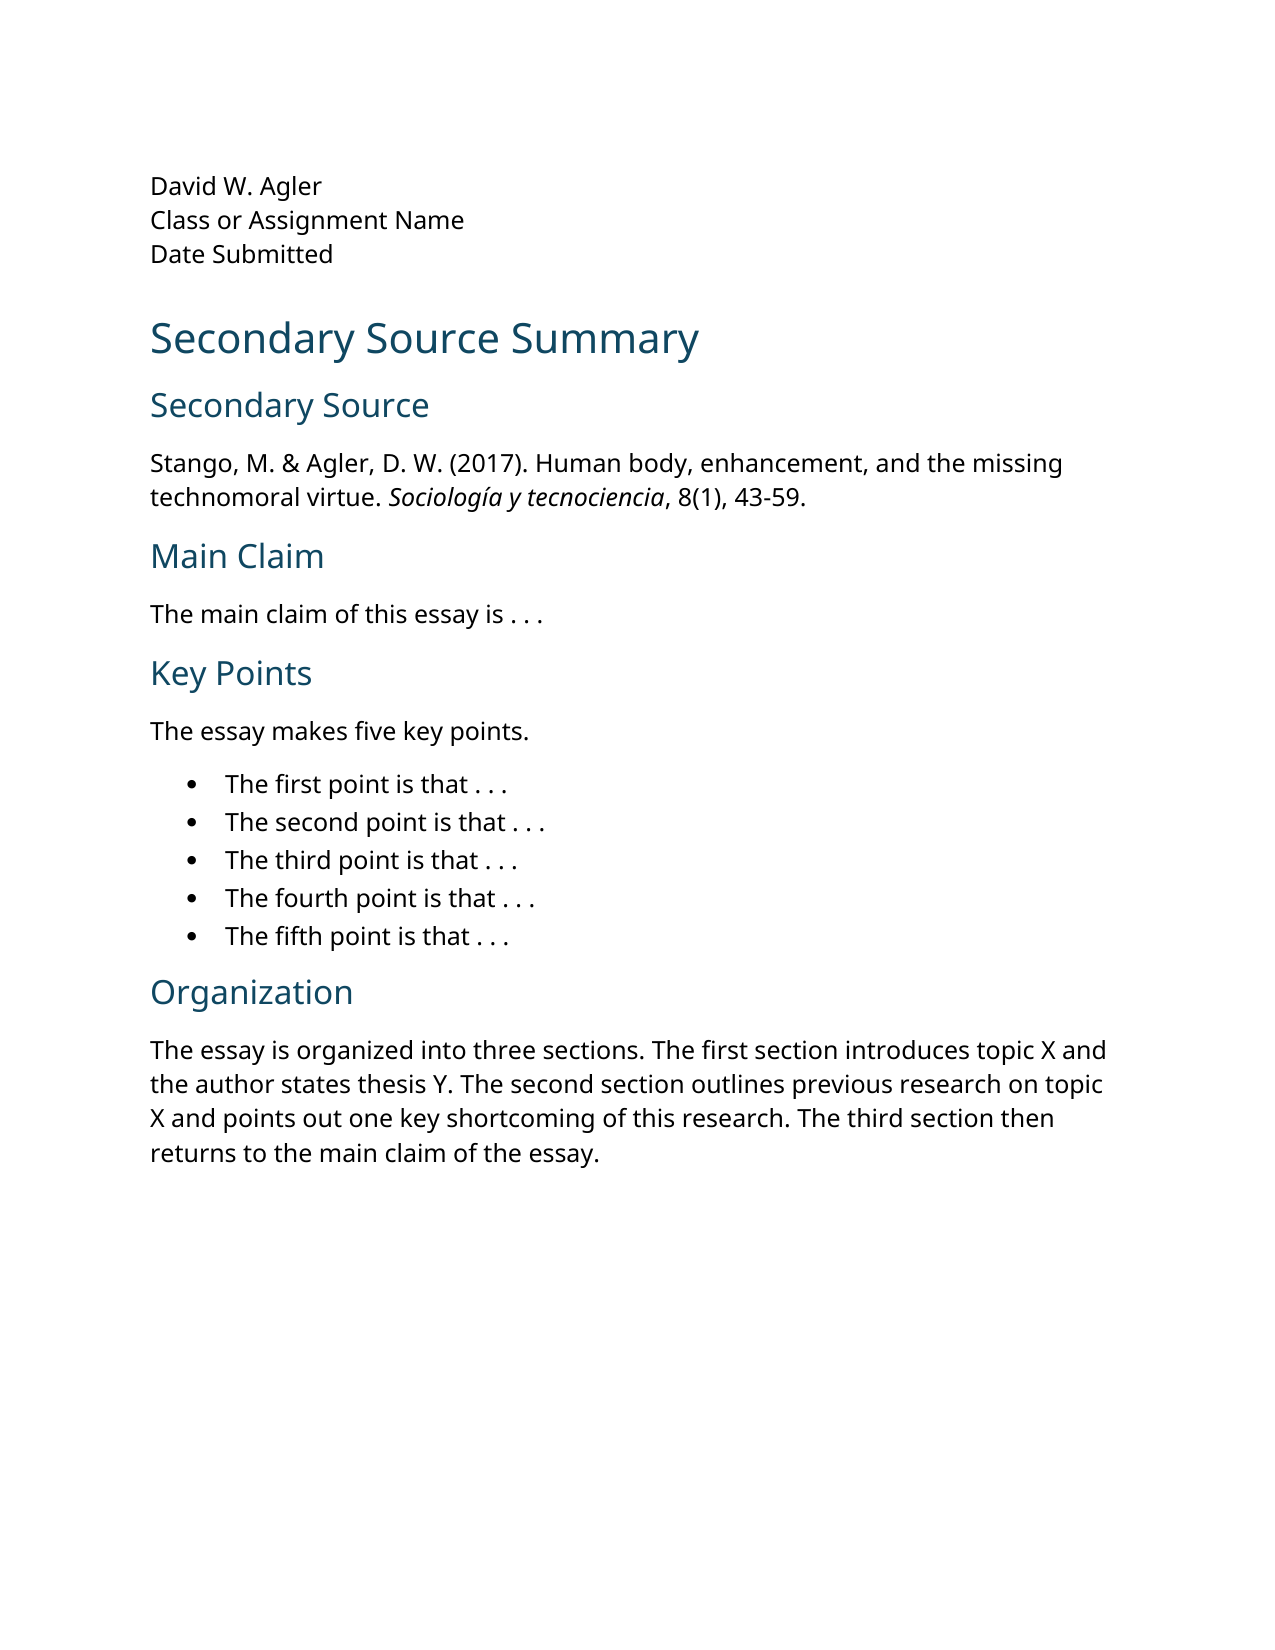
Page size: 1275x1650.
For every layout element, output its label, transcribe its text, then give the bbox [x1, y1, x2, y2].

subtitle Main Claim [150, 533, 1125, 578]
list The fifth point is that . . . [187, 918, 1125, 952]
list The fourth point is that . . . [187, 880, 1125, 914]
text David W. Agler Class or Assignment Name Date Submitted [150, 169, 1125, 271]
list The second point is that . . . [187, 805, 1125, 839]
text The main claim of this essay is . . . [150, 597, 1125, 631]
list The third point is that . . . [187, 842, 1125, 877]
text The essay is organized into three sections. The first section introduces topic X and the author states thesis Y. The second section outlines previous research on topic X and points out one key shortcoming of this research. The third section then returns to the main claim of the essay. [150, 1033, 1125, 1169]
subtitle Secondary Source Summary [150, 308, 1125, 365]
text The essay makes five key points. [150, 714, 1125, 748]
list The first point is that . . . [187, 767, 1125, 801]
subtitle Secondary Source [150, 382, 1125, 427]
text Stango, M. & Agler, D. W. (2017). Human body, enhancement, and the missing technomoral virtue. Sociología y tecnociencia, 8(1), 43-59. [150, 446, 1125, 514]
subtitle Key Points [150, 650, 1125, 695]
subtitle Organization [150, 969, 1125, 1014]
